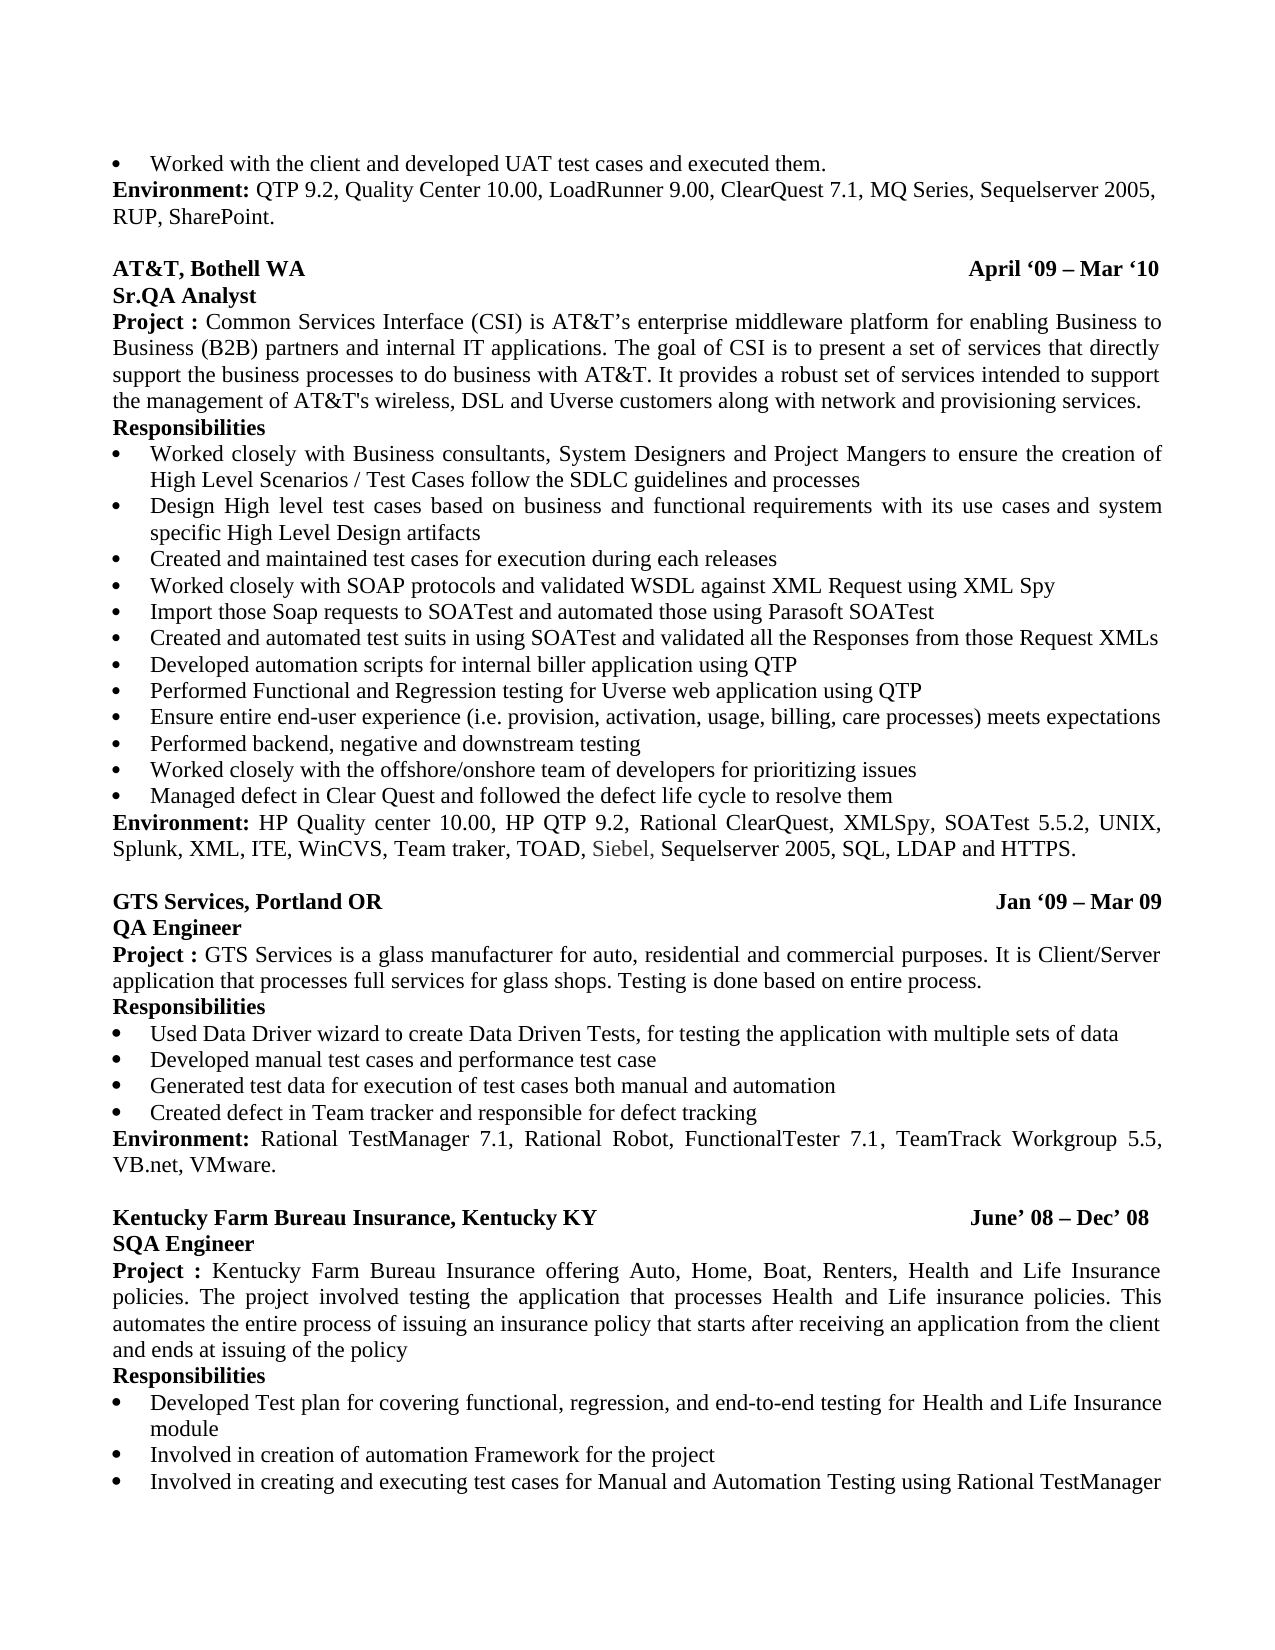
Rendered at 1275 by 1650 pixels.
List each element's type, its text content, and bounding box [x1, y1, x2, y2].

list Performed backend, negative and downstream testing [112, 730, 1162, 756]
list Worked closely with Business consultants, System Designers and Project Mangers to ensure the creation of High Level Scenarios / Test Cases follow the SDLC guidelines and processes [112, 440, 1162, 493]
list Used Data Driver wizard to create Data Driven Tests, for testing the application with multiple sets of data [112, 1020, 1162, 1046]
list Worked closely with SOAP protocols and validated WSDL against XML Request using XML Spy [112, 572, 1162, 598]
text Responsibilities [112, 1362, 1162, 1389]
text Environment: QTP 9.2, Quality Center 10.00, LoadRunner 9.00, ClearQuest 7.1, MQ Series, Sequelserver 2005, RUP, SharePoint. [112, 176, 1162, 229]
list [112, 1468, 1162, 1494]
list Created and maintained test cases for execution during each releases [112, 545, 1162, 572]
list Created defect in Team tracker and responsible for defect tracking [112, 1099, 1162, 1125]
text SQA Engineer [112, 1231, 1162, 1257]
list Developed manual test cases and performance test case [112, 1046, 1162, 1072]
list Managed defect in Clear Quest and followed the defect life cycle to resolve them [112, 782, 1162, 809]
text Responsibilities [112, 413, 1162, 440]
text Sr.QA Analyst [112, 282, 1162, 308]
list Developed Test plan for covering functional, regression, and end-to-end testing for ealHeHhHealth and Life Insurance module [112, 1389, 1162, 1441]
list Developed automation scripts for internal biller application using QTP [112, 651, 1162, 677]
list Created and automated test suits in using SOATest and validated all the Responses from those Request XMLs [112, 624, 1162, 651]
list Design High level test cases based on business and functional requirements with its use cases and system specific High Level Design artifacts [112, 493, 1162, 545]
text AT&T, Bothell WA April ‘09 – Mar ‘10 [112, 255, 1162, 282]
text Project : GTS Services is a glass manufacturer for auto, residential and commercial purposes. It is Client/Server application that processes full services for glass shops. Testing is done based on entire process. [112, 941, 1162, 993]
text GTS Services, Portland OR Jan ‘09 – Mar 09 [112, 888, 1162, 914]
list Worked with the client and developed UAT test cases and executed them. [112, 150, 1162, 176]
list Involved in creation of automation Framework for the project [112, 1441, 1162, 1468]
list Worked closely with the offshore/onshore team of developers for prioritizing issues [112, 756, 1162, 782]
text Kentucky Farm Bureau Insurance, Kentucky KY June’ 08 – Dec’ 08 [112, 1204, 1162, 1231]
text Project : Common Services Interface (CSI) is AT&T’s enterprise middleware platform for enabling Business to Business (B2B) partners and internal IT applications. The goal of CSI is to present a set of services that directly support the business processes to do business with AT&T. It provides a robust set of services intended to support the management of AT&T's wireless, DSL and Uverse customers along with network and provisioning services. [112, 308, 1162, 413]
list Import those Soap requests to SOATest and automated those using Parasoft SOATest [112, 598, 1162, 624]
text Environment: HP Quality center 10.00, HP QTP 9.2, Rational ClearQuest, XMLSpy, SOATest 5.5.2, UNIX, Splunk, XML, ITE, WinCVS, Team traker, TOAD, Siebel, Sequelserver 2005, SQL, LDAP and HTTPS. [112, 809, 1162, 862]
text QA Engineer [112, 914, 1162, 941]
text Responsibilities [112, 993, 1162, 1020]
text Project : Kentucky Farm Bureau Insurance offering Auto, Home, Boat, Renters, Health and Life Insurance policies. The project involved testing the application that processes HealthPersonal and Life insurance policies. This automates the entire process of issuing an insurance policy that starts after receiving an application from the client and ends at issuing of the policy [112, 1257, 1162, 1362]
list Ensure entire end-user experience (i.e. provision, activation, usage, billing, care processes) meets expectations [112, 703, 1162, 730]
text Environment: Rational TestManager 7.1, Rational Robot, FunctionalTester 7.1, TeamTrack Workgroup 5.5, VB.net, VMware. [112, 1125, 1162, 1178]
list Performed Functional and Regression testing for Uverse web application using QTP [112, 677, 1162, 703]
list Generated test data for execution of test cases both manual and automation [112, 1072, 1162, 1099]
